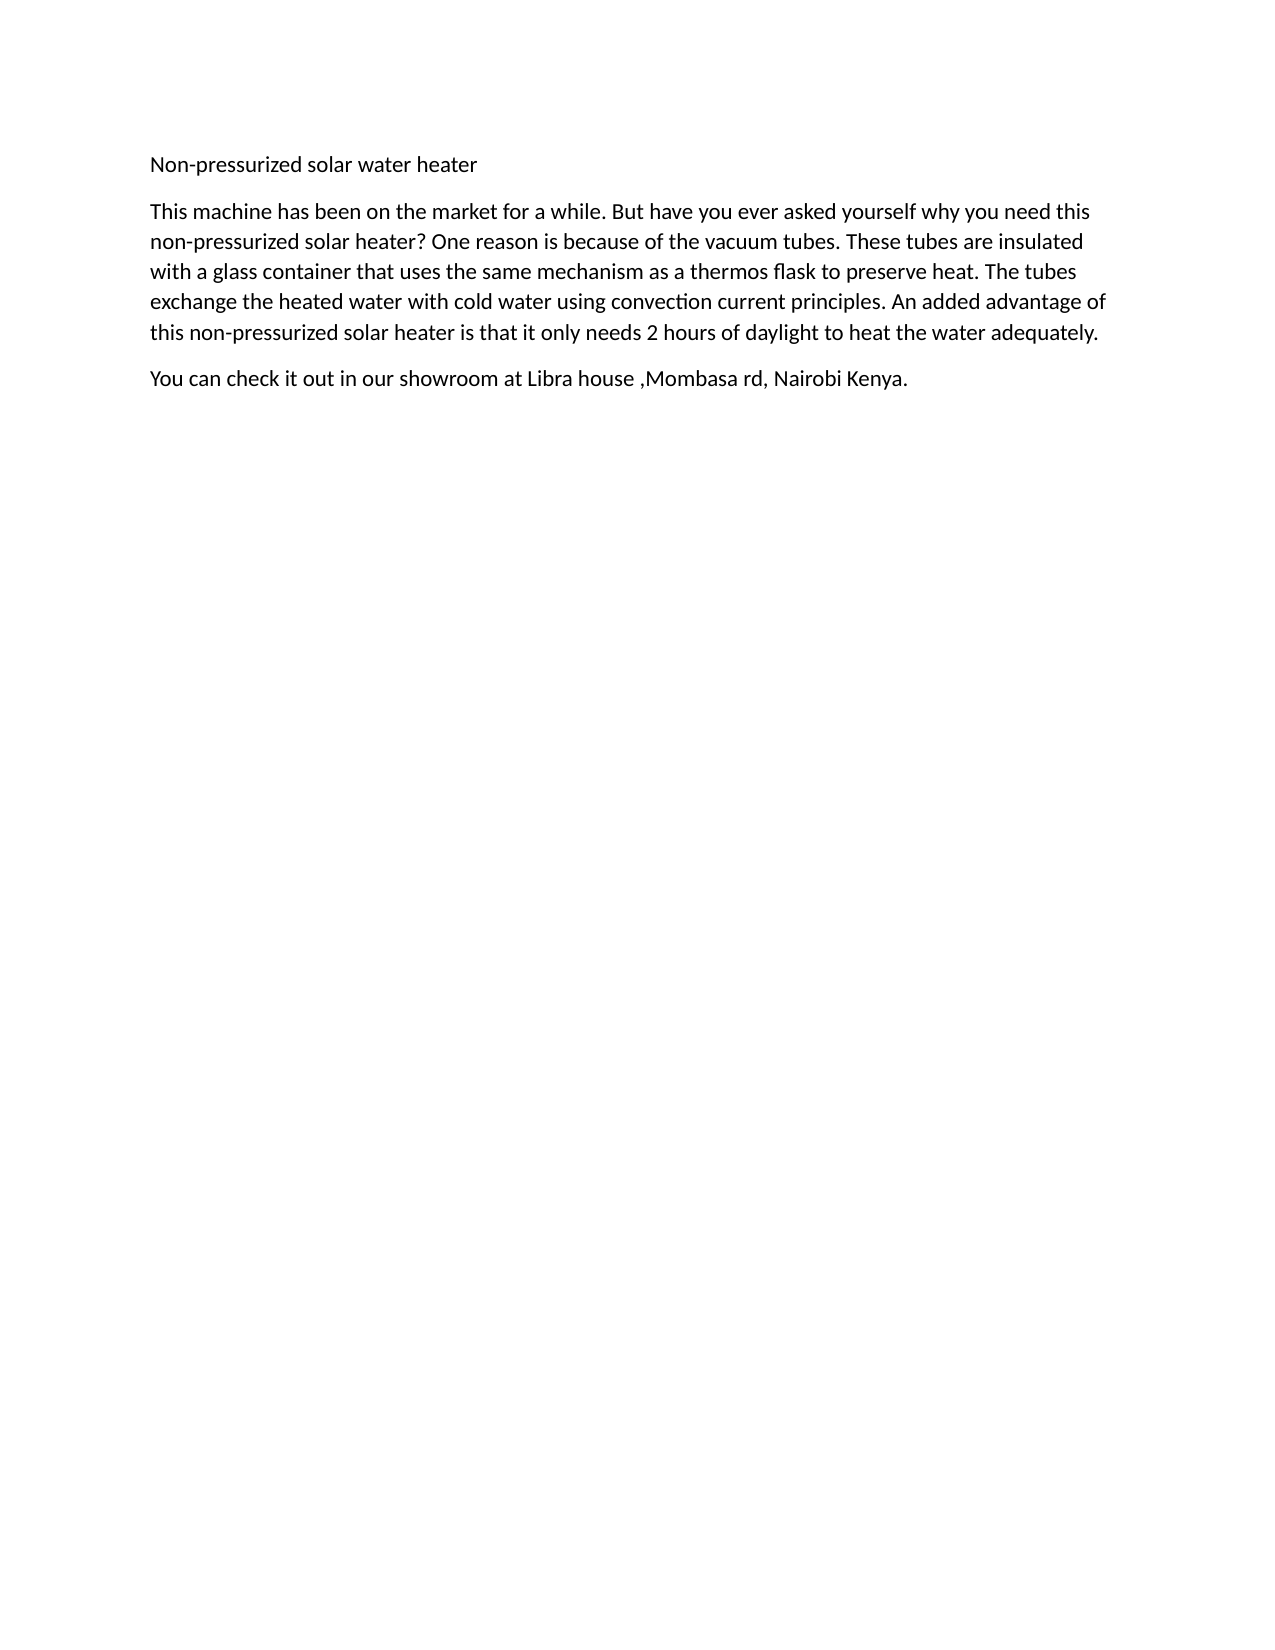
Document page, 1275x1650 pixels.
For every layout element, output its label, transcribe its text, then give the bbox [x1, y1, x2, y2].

text Non-pressurized solar water heater [150, 150, 1125, 178]
text This machine has been on the market for a while. But have you ever asked yourself why you need this non-pressurized solar heater? One reason is because of the vacuum tubes. These tubes are insulated with a glass container that uses the same mechanism as a thermos flask to preserve heat. The tubes exchange the heated water with cold water using convection current principles. An added advantage of this non-pressurized solar heater is that it only needs 2 hours of daylight to heat the water adequately. [150, 197, 1125, 346]
text You can check it out in our showroom at Libra house ,Mombasa rd, Nairobi Kenya. [150, 364, 1125, 393]
